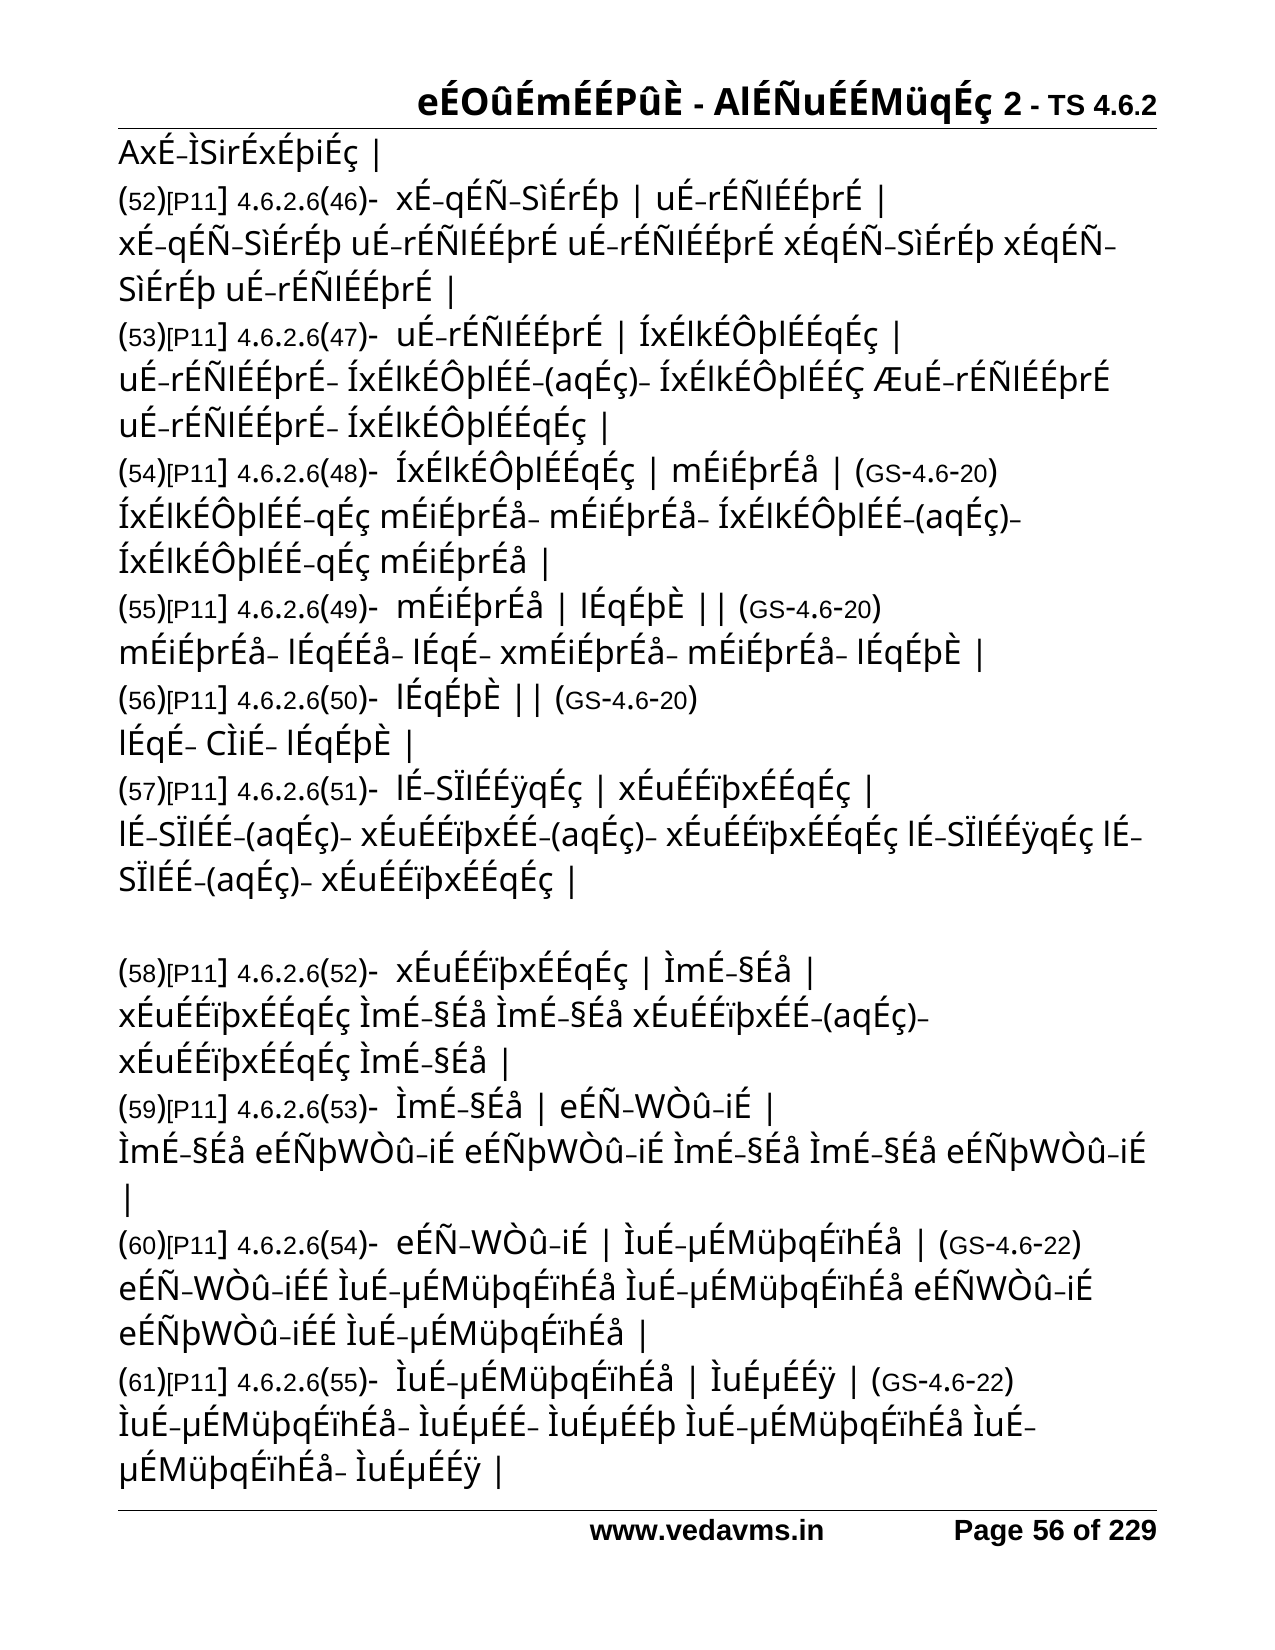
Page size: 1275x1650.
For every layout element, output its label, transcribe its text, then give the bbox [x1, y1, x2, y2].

text ÌuÉ–µÉMüþqÉïhÉå– ÌuÉµÉÉ– ÌuÉµÉÉþ ÌuÉ–µÉMüþqÉïhÉå ÌuÉ–µÉMüþqÉïhÉå– ÌuÉµÉÉÿ | [118, 1401, 1157, 1492]
text (56)[P11] 4.6.2.6(50)- lÉqÉþÈ || (GS-4.6-20) [118, 674, 1157, 719]
text (57)[P11] 4.6.2.6(51)- lÉ–SÏlÉÉÿqÉç | xÉuÉÉïþxÉÉqÉç | [118, 765, 1157, 810]
text uÉ–rÉÑlÉÉþrÉ– ÍxÉlkÉÔþlÉÉ–(aqÉç)– ÍxÉlkÉÔþlÉÉÇ ÆuÉ–rÉÑlÉÉþrÉ uÉ–rÉÑlÉÉþrÉ– ÍxÉlkÉÔþlÉÉqÉç | [118, 356, 1157, 447]
text mÉiÉþrÉå– lÉqÉÉå– lÉqÉ– xmÉiÉþrÉå– mÉiÉþrÉå– lÉqÉþÈ | [118, 629, 1157, 674]
text (54)[P11] 4.6.2.6(48)- ÍxÉlkÉÔþlÉÉqÉç | mÉiÉþrÉå | (GS-4.6-20) [118, 447, 1157, 492]
text (53)[P11] 4.6.2.6(47)- uÉ–rÉÑlÉÉþrÉ | ÍxÉlkÉÔþlÉÉqÉç | [118, 311, 1157, 356]
text AxÉ–ÌSirÉxÉþiÉç | [118, 129, 1157, 174]
text xÉuÉÉïþxÉÉqÉç ÌmÉ–§Éå ÌmÉ–§Éå xÉuÉÉïþxÉÉ–(aqÉç)– xÉuÉÉïþxÉÉqÉç ÌmÉ–§Éå | [118, 992, 1157, 1083]
text eÉÑ–WÒû–iÉÉ ÌuÉ–µÉMüþqÉïhÉå ÌuÉ–µÉMüþqÉïhÉå eÉÑWÒû–iÉ eÉÑþWÒû–iÉÉ ÌuÉ–µÉMüþqÉïhÉå | [118, 1264, 1157, 1355]
text ÌmÉ–§Éå eÉÑþWÒû–iÉ eÉÑþWÒû–iÉ ÌmÉ–§Éå ÌmÉ–§Éå eÉÑþWÒû–iÉ | [118, 1128, 1157, 1219]
text (59)[P11] 4.6.2.6(53)- ÌmÉ–§Éå | eÉÑ–WÒû–iÉ | [118, 1083, 1157, 1128]
text lÉ–SÏlÉÉ–(aqÉç)– xÉuÉÉïþxÉÉ–(aqÉç)– xÉuÉÉïþxÉÉqÉç lÉ–SÏlÉÉÿqÉç lÉ–SÏlÉÉ–(aqÉç)– xÉuÉÉïþxÉÉqÉç | [118, 810, 1157, 901]
text (55)[P11] 4.6.2.6(49)- mÉiÉþrÉå | lÉqÉþÈ || (GS-4.6-20) [118, 583, 1157, 629]
text (61)[P11] 4.6.2.6(55)- ÌuÉ–µÉMüþqÉïhÉå | ÌuÉµÉÉÿ | (GS-4.6-22) [118, 1355, 1157, 1401]
text ÍxÉlkÉÔþlÉÉ–qÉç mÉiÉþrÉå– mÉiÉþrÉå– ÍxÉlkÉÔþlÉÉ–(aqÉç)– ÍxÉlkÉÔþlÉÉ–qÉç mÉiÉþrÉå | [118, 492, 1157, 583]
text lÉqÉ– CÌiÉ– lÉqÉþÈ | [118, 719, 1157, 765]
text (58)[P11] 4.6.2.6(52)- xÉuÉÉïþxÉÉqÉç | ÌmÉ–§Éå | [118, 947, 1157, 992]
text (52)[P11] 4.6.2.6(46)- xÉ–qÉÑ–SìÉrÉþ | uÉ–rÉÑlÉÉþrÉ | [118, 174, 1157, 220]
text (60)[P11] 4.6.2.6(54)- eÉÑ–WÒû–iÉ | ÌuÉ–µÉMüþqÉïhÉå | (GS-4.6-22) [118, 1219, 1157, 1264]
text xÉ–qÉÑ–SìÉrÉþ uÉ–rÉÑlÉÉþrÉ uÉ–rÉÑlÉÉþrÉ xÉqÉÑ–SìÉrÉþ xÉqÉÑ–SìÉrÉþ uÉ–rÉÑlÉÉþrÉ | [118, 220, 1157, 311]
